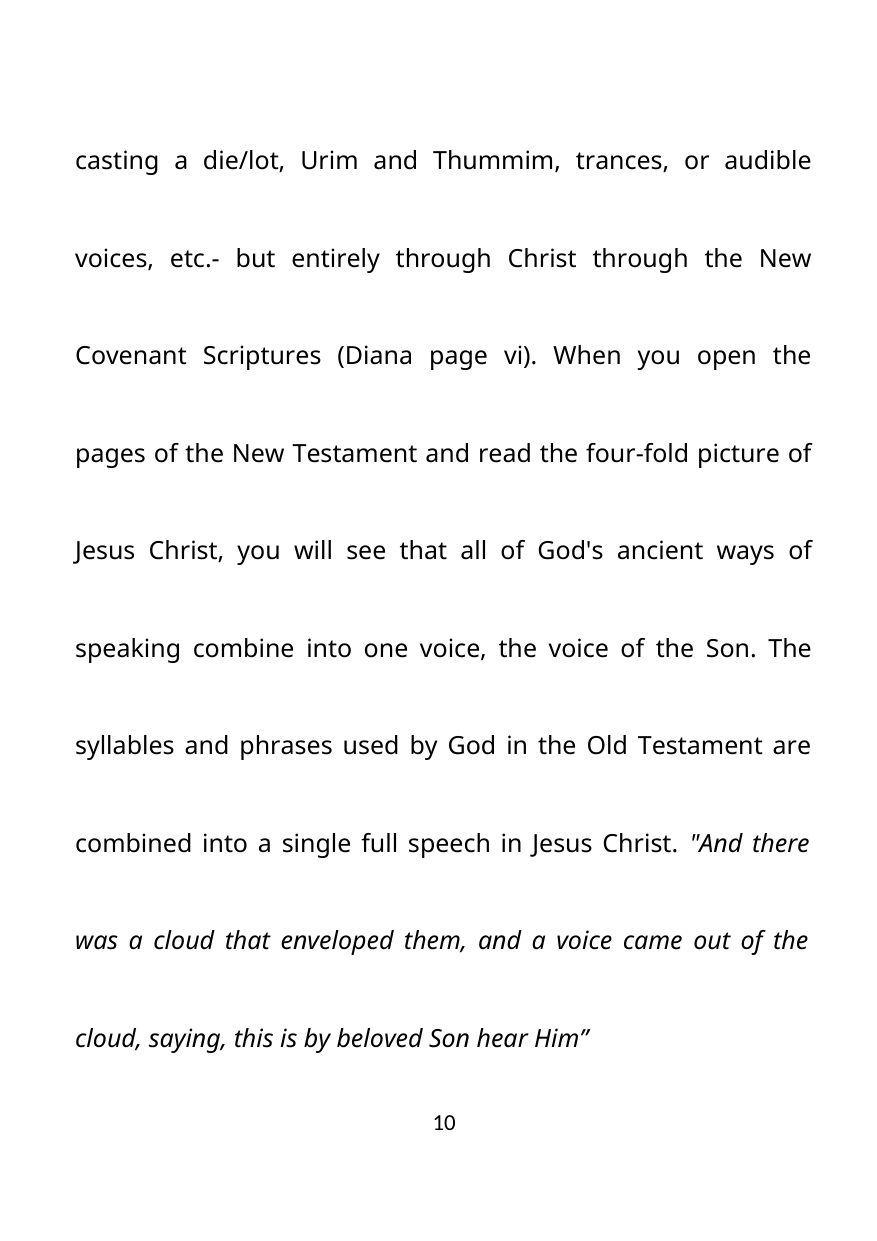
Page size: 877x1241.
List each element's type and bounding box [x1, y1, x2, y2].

text [75, 127, 812, 1070]
